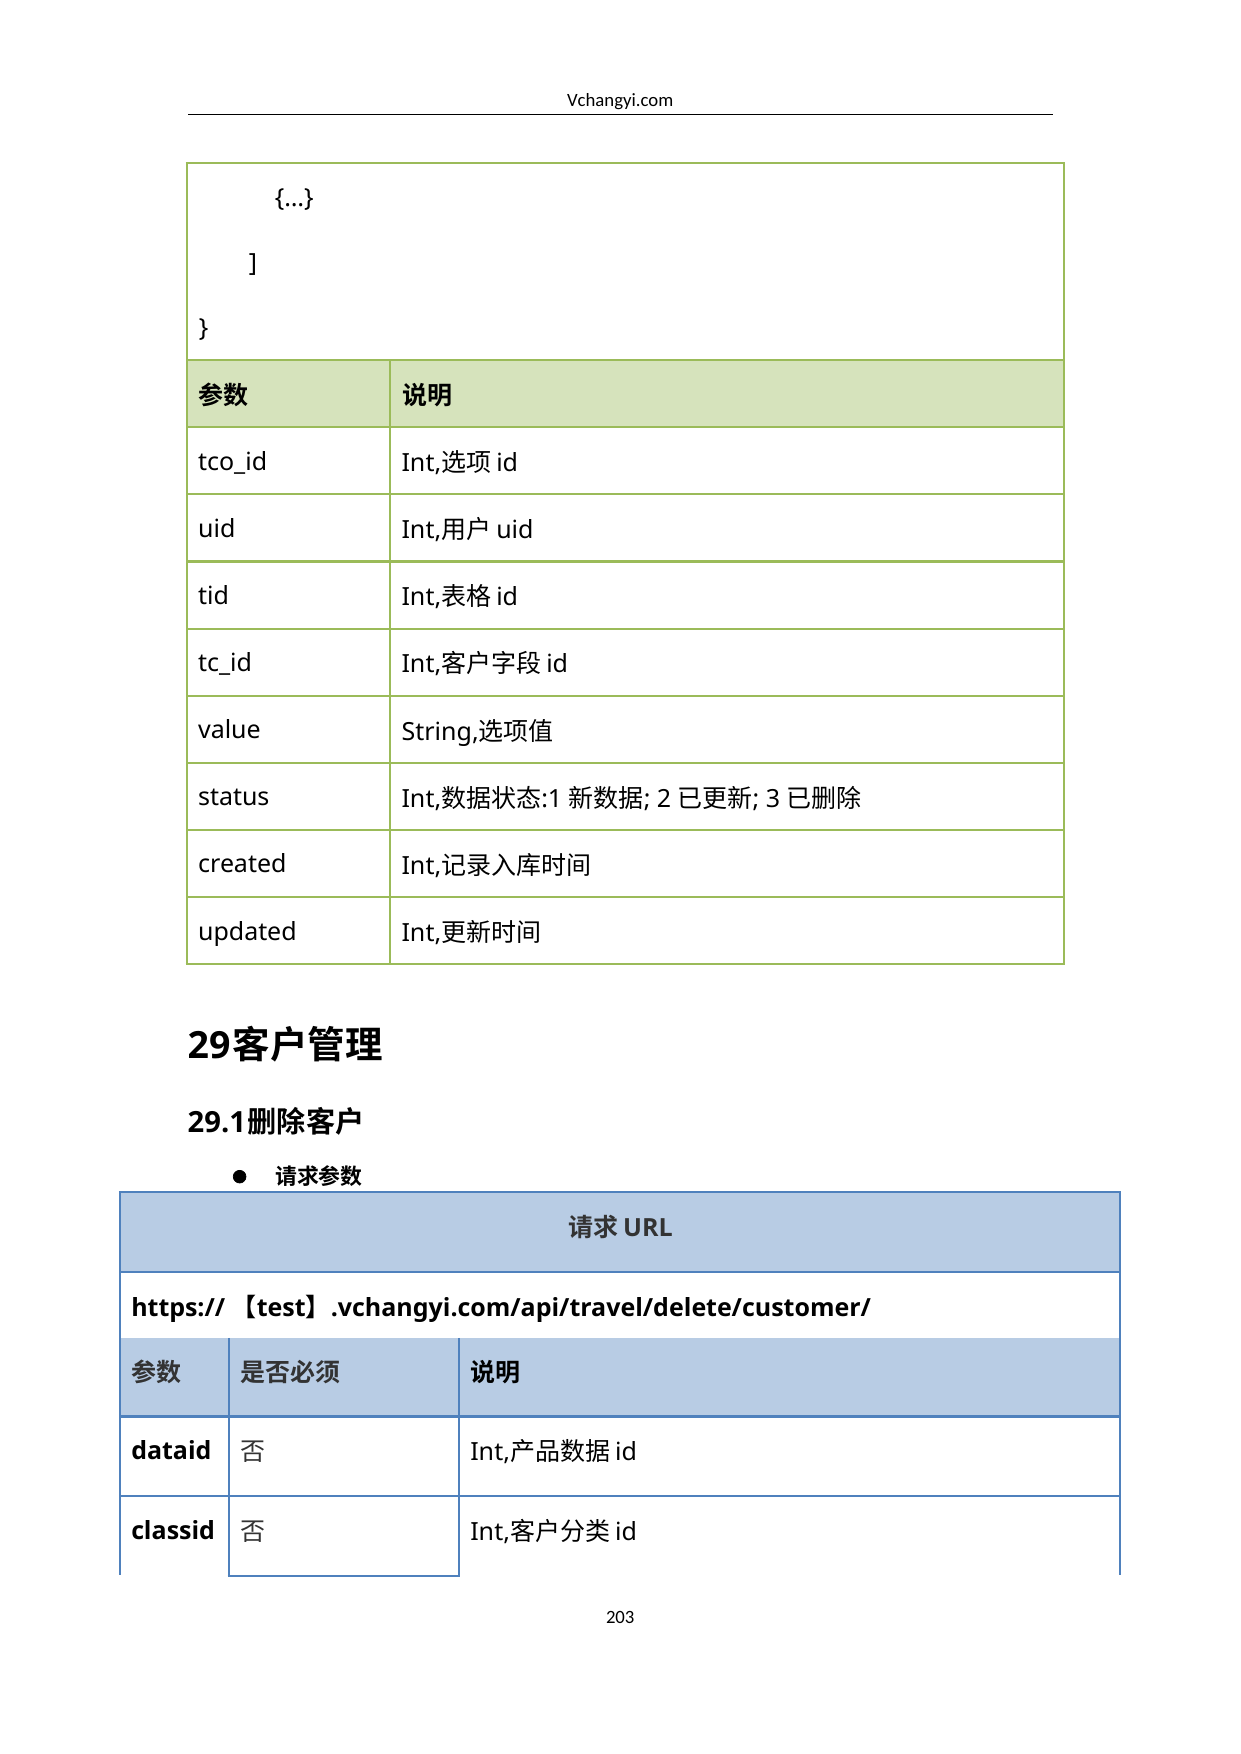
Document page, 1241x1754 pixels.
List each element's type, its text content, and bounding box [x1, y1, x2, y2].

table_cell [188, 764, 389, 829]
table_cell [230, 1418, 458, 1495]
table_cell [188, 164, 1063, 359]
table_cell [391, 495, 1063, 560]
subtitle 客户管理 [187, 1010, 1053, 1075]
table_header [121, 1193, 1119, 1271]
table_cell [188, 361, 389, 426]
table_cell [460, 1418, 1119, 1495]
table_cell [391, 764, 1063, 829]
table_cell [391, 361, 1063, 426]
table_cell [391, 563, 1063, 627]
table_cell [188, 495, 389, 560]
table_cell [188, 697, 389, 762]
subtitle 删除客户 [187, 1087, 1031, 1152]
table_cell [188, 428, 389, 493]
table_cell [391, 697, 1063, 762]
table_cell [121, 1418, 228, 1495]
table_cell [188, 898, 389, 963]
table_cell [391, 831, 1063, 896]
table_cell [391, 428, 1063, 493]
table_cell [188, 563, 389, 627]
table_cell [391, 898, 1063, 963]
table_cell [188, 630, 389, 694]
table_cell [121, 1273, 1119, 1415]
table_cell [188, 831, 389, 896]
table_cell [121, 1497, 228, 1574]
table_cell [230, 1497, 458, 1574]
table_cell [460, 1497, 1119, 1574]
text 请求参数 [231, 1159, 1053, 1191]
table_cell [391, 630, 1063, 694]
